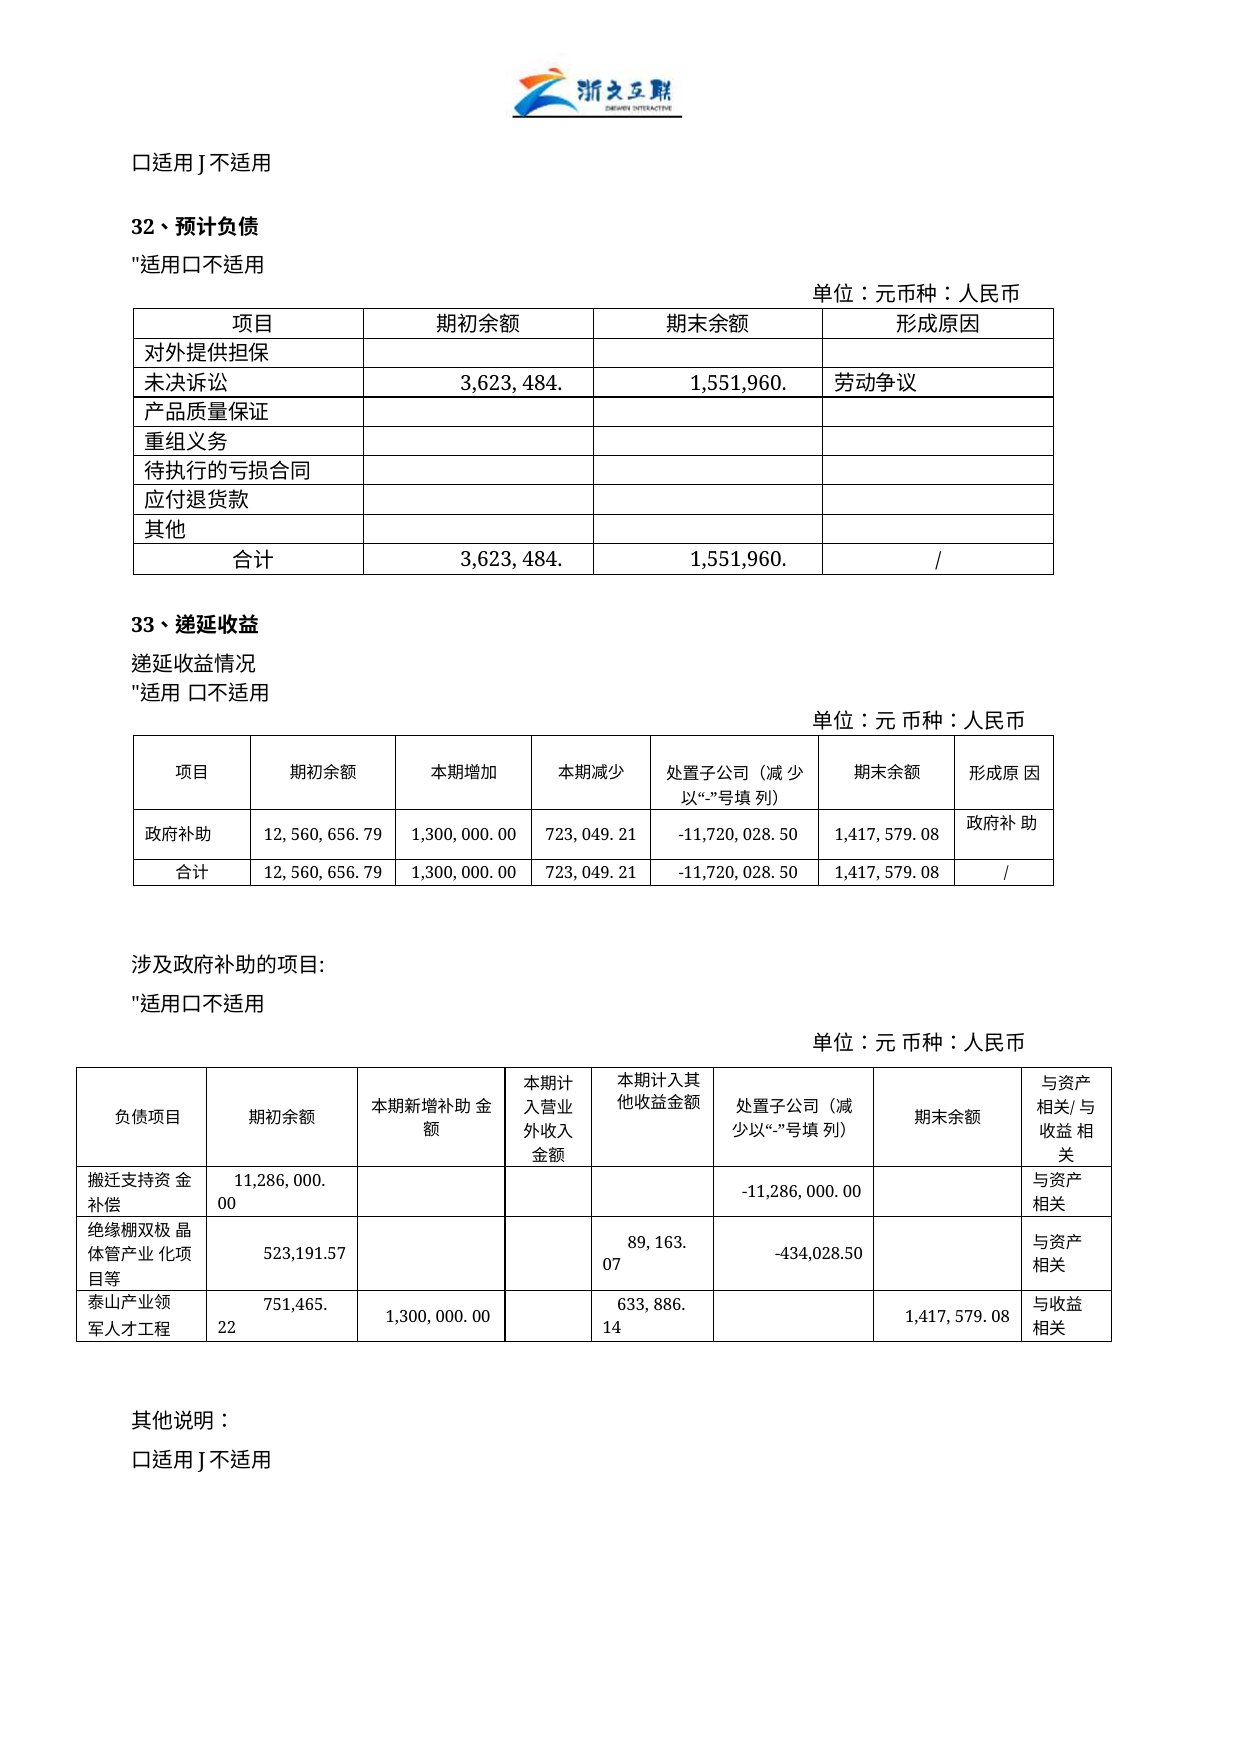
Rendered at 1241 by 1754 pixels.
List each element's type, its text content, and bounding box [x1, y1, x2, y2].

text 口适用J不适用 [131, 1445, 1185, 1473]
text 单位：元币种：人民币 [812, 279, 1185, 307]
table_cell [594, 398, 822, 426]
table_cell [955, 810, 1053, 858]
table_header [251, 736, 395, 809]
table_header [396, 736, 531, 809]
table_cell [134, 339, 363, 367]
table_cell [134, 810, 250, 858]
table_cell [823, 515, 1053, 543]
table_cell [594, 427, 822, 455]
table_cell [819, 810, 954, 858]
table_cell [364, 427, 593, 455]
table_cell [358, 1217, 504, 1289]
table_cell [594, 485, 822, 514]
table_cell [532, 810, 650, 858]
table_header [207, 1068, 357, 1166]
text 单位：元 币种：人民币 [812, 706, 1185, 734]
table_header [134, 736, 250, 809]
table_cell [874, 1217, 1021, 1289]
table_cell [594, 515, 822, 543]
text 口适用J不适用 [131, 148, 1185, 176]
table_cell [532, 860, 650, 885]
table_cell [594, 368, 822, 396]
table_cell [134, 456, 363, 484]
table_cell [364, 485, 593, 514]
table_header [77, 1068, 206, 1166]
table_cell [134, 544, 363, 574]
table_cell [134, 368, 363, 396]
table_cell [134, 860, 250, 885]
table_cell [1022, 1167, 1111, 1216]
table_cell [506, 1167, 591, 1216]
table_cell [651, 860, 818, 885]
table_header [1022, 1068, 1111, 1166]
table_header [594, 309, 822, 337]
text "适用 口不适用 [131, 678, 1185, 706]
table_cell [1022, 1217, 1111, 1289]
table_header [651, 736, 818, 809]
text "适用口不适用 [131, 989, 1185, 1018]
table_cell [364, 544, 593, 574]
subtitle 32、预计负债 [131, 212, 1185, 240]
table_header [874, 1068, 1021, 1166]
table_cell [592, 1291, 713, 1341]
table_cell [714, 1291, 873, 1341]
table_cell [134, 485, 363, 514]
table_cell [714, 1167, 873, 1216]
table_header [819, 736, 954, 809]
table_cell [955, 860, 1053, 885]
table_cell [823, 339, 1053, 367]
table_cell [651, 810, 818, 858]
text 单位：元 币种：人民币 [812, 1028, 1185, 1057]
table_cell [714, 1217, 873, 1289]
text 涉及政府补助的项目: [131, 951, 1185, 979]
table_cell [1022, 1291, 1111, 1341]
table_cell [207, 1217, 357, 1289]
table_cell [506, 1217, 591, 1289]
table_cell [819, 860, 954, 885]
text 其他说明： [131, 1406, 1185, 1434]
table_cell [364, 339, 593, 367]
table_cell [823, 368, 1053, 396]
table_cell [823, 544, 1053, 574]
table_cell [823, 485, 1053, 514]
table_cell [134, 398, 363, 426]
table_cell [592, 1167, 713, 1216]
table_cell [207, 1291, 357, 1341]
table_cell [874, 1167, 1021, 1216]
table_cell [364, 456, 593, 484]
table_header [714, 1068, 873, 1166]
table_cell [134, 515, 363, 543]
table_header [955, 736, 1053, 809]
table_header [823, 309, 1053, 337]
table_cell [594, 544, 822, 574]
text 递延收益情况 [131, 649, 1185, 678]
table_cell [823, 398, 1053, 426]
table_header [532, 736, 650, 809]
text "适用口不适用 [131, 251, 1185, 279]
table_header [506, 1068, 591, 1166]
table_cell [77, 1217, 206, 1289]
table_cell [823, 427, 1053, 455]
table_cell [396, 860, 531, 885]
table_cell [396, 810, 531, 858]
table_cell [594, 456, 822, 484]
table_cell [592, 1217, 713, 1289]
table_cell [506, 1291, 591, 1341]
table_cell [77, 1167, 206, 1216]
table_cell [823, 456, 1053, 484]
subtitle 33、递延收益 [131, 610, 1185, 639]
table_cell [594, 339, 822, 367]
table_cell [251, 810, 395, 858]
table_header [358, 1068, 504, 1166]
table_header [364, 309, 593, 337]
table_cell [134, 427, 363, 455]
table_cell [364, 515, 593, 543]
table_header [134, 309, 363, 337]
picture [505, 53, 683, 138]
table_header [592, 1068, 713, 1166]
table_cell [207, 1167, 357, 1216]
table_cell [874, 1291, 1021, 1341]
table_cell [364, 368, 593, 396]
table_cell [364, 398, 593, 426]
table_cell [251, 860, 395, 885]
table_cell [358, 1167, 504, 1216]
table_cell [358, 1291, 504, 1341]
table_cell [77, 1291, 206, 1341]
